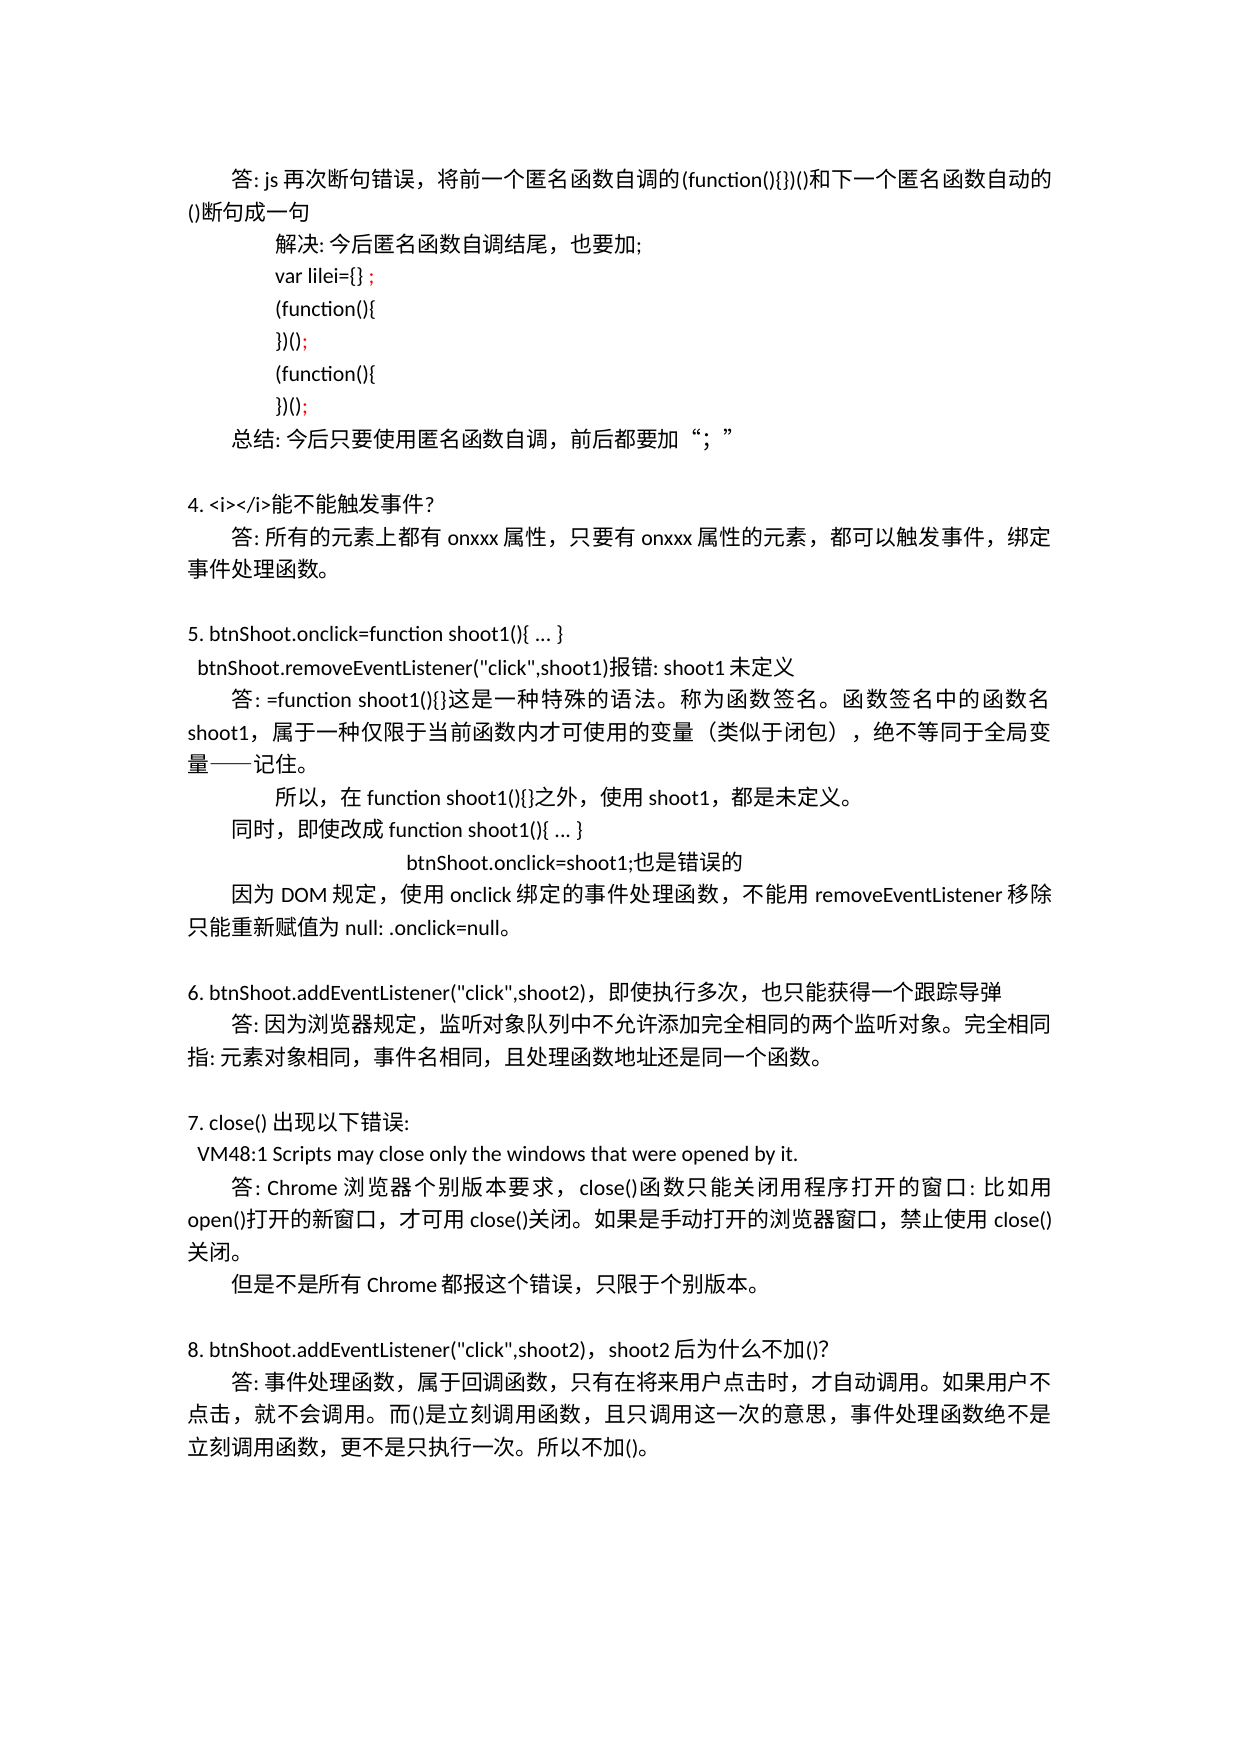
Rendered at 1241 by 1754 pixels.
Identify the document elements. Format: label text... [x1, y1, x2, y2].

text 所以，在function shoot1(){}之外，使用shoot1，都是未定义。 [187, 779, 1053, 812]
text 总结: 今后只要使用匿名函数自调，前后都要加“；” [187, 422, 1053, 454]
text (function(){ [187, 357, 1053, 389]
text 5. btnShoot.onclick=function shoot1(){ ... } [187, 617, 1053, 649]
text 同时，即使改成function shoot1(){ ... } [187, 812, 1053, 844]
text 7. close() 出现以下错误: [187, 1104, 1053, 1137]
text 答: js再次断句错误，将前一个匿名函数自调的(function(){})()和下一个匿名函数自动的()断句成一句 [187, 162, 1053, 227]
text 6. btnShoot.addEventListener("click",shoot2)，即使执行多次，也只能获得一个跟踪导弹 [187, 974, 1053, 1007]
text 答: 所有的元素上都有onxxx属性，只要有onxxx属性的元素，都可以触发事件，绑定事件处理函数。 [187, 519, 1053, 584]
text 答: 因为浏览器规定，监听对象队列中不允许添加完全相同的两个监听对象。完全相同指: 元素对象相同，事件名相同，且处理函数地址还是同一个函数。 [187, 1007, 1053, 1072]
text })(); [187, 389, 1053, 422]
text 因为DOM规定，使用onclick绑定的事件处理函数，不能用removeEventListener移除。只能重新赋值为null: .onclick=null。 [187, 877, 1053, 942]
text 但是不是所有Chrome都报这个错误，只限于个别版本。 [187, 1267, 1053, 1299]
text btnShoot.onclick=shoot1;也是错误的 [187, 844, 1053, 877]
text 4. <i></i>能不能触发事件? [187, 487, 1053, 519]
text })(); [187, 324, 1053, 357]
text var lilei={} ; [187, 259, 1053, 292]
text 8. btnShoot.addEventListener("click",shoot2)，shoot2后为什么不加()？ [187, 1332, 1053, 1364]
text btnShoot.removeEventListener("click",shoot1)报错: shoot1未定义 [187, 649, 1053, 682]
text 答: 事件处理函数，属于回调函数，只有在将来用户点击时，才自动调用。如果用户不点击，就不会调用。而()是立刻调用函数，且只调用这一次的意思，事件处理函数绝不是立刻调用函数，更不是只执行一次。所以不加()。 [187, 1364, 1053, 1462]
text (function(){ [187, 292, 1053, 324]
text 答: Chrome浏览器个别版本要求，close()函数只能关闭用程序打开的窗口: 比如用open()打开的新窗口，才可用close()关闭。如果是手动打开的浏览器窗口，禁止使用close()关闭。 [187, 1169, 1053, 1267]
text 解决: 今后匿名函数自调结尾，也要加; [187, 227, 1053, 259]
text VM48:1 Scripts may close only the windows that were opened by it. [187, 1137, 1053, 1169]
text 答: =function shoot1(){}这是一种特殊的语法。称为函数签名。函数签名中的函数名shoot1，属于一种仅限于当前函数内才可使用的变量（类似于闭包），绝不等同于全局变量——记住。 [187, 682, 1053, 779]
